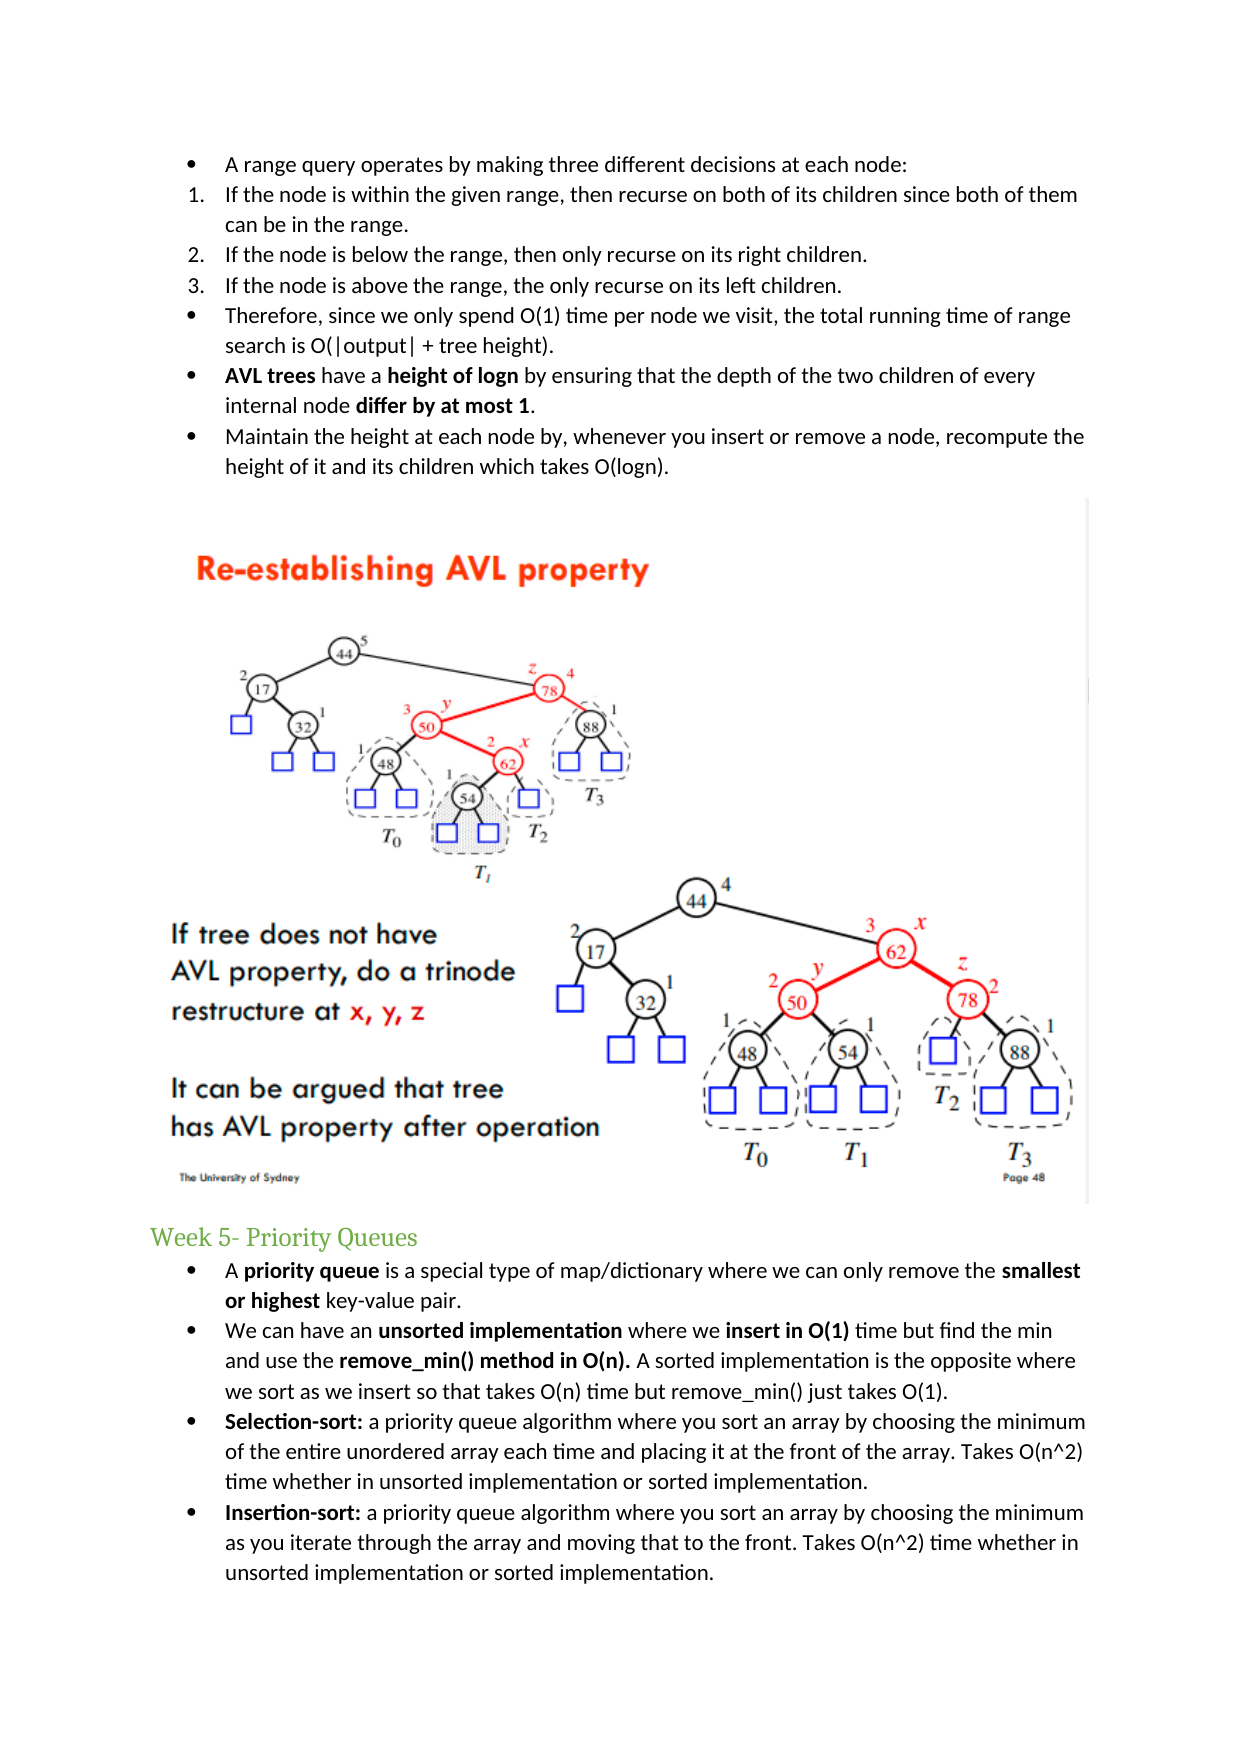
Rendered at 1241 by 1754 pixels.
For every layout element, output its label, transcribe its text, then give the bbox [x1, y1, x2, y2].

list A priority queue is a special type of map/dictionary where we can only remove the smallest or highest key-value pair. [187, 1256, 1090, 1314]
list Therefore, since we only spend O(1) time per node we visit, the total running time of range search is O(|output| + tree height). [187, 301, 1090, 359]
picture [150, 498, 1089, 1204]
subtitle Week 5- Priority Queues [150, 1222, 1090, 1254]
list If the node is above the range, the only recurse on its left children. [187, 271, 1090, 299]
list We can have an unsorted implementation where we insert in O(1) time but find the min and use the remove_min() method in O(n). A sorted implementation is the opposite where we sort as we insert so that takes O(n) time but remove_min() just takes O(1). [187, 1316, 1090, 1405]
list Selection-sort: a priority queue algorithm where you sort an array by choosing the minimum of the entire unordered array each time and placing it at the front of the array. Takes O(n^2) time whether in unsorted implementation or sorted implementation. [187, 1407, 1090, 1496]
list If the node is below the range, then only recurse on its right children. [187, 241, 1090, 269]
list Insertion-sort: a priority queue algorithm where you sort an array by choosing the minimum as you iterate through the array and moving that to the front. Takes O(n^2) time whether in unsorted implementation or sorted implementation. [187, 1498, 1090, 1586]
list Maintain the height at each node by, whenever you insert or remove a node, recompute the height of it and its children which takes O(logn). [187, 422, 1090, 480]
list If the node is within the given range, then recurse on both of its children since both of them can be in the range. [187, 180, 1090, 238]
list A range query operates by making three different decisions at each node: [187, 150, 1090, 178]
list AVL trees have a height of logn by ensuring that the depth of the two children of every internal node differ by at most 1. [187, 361, 1090, 420]
